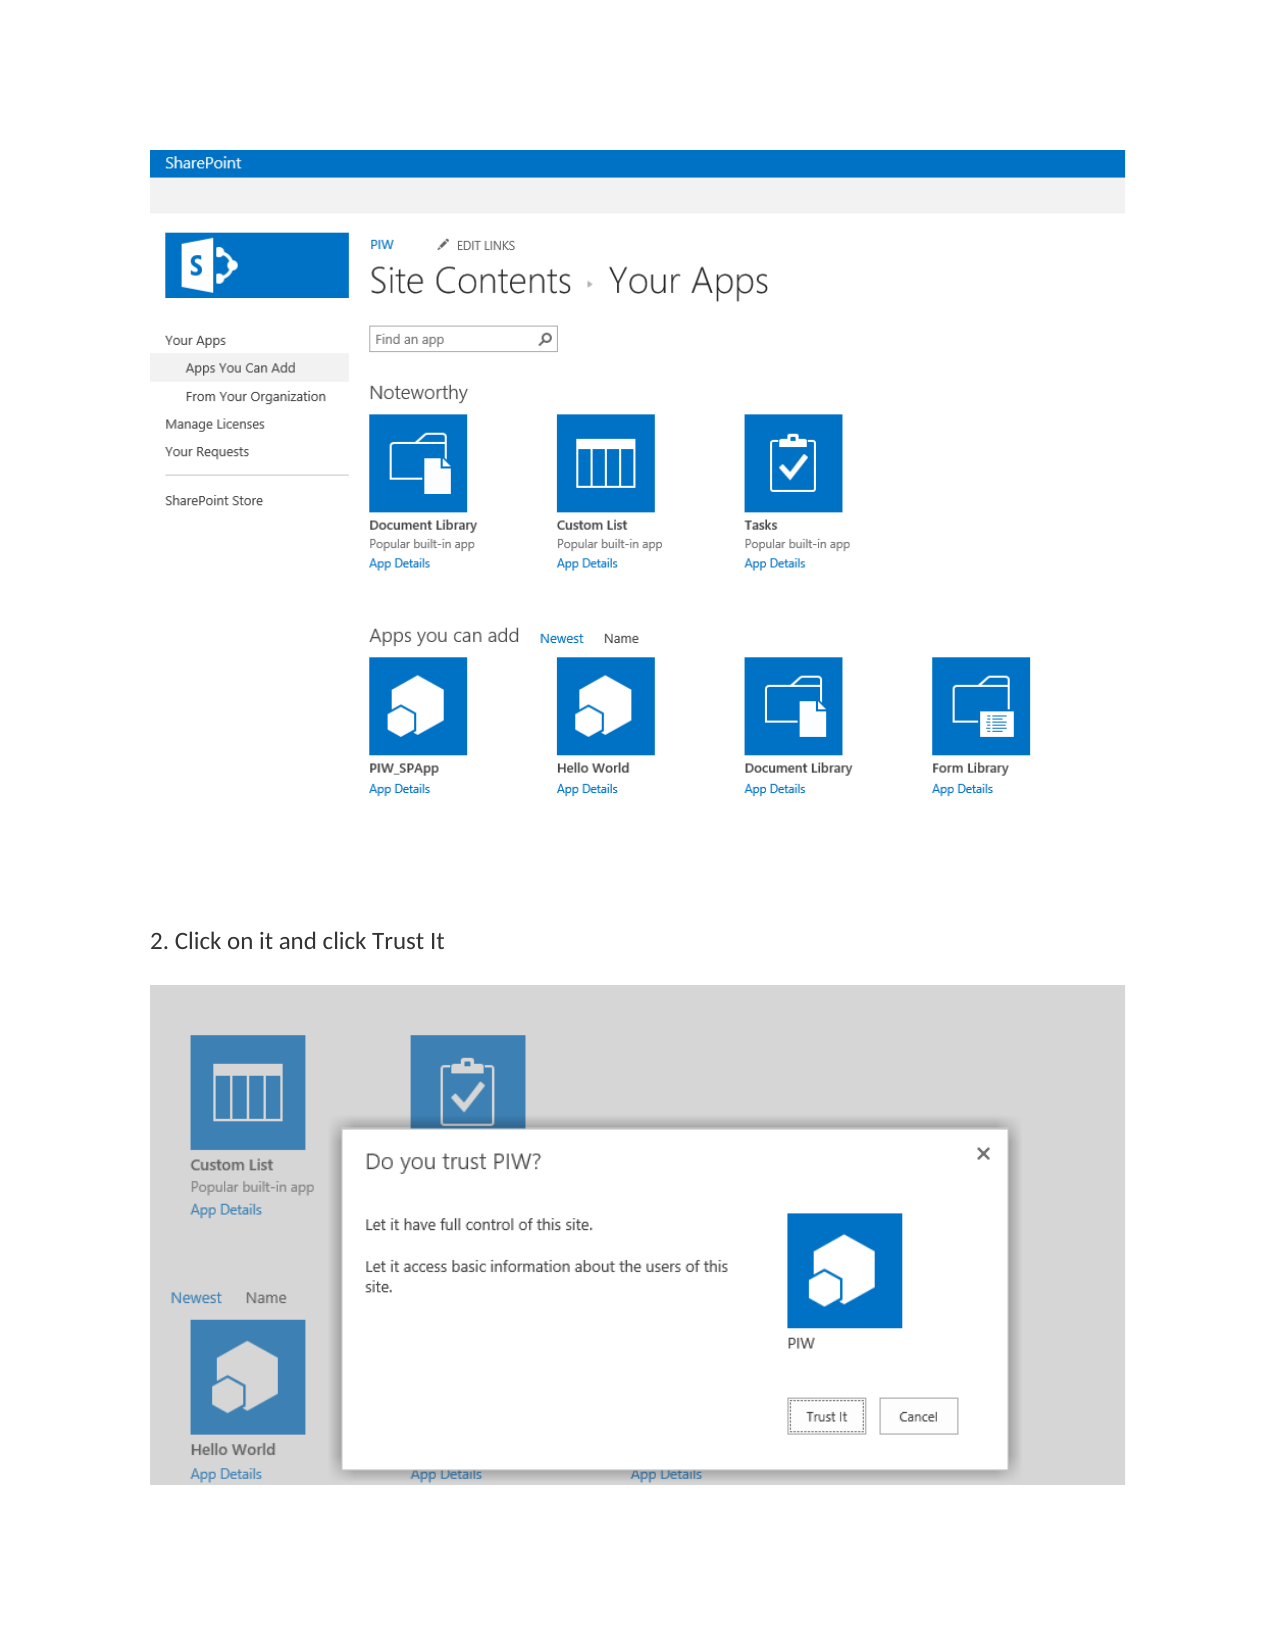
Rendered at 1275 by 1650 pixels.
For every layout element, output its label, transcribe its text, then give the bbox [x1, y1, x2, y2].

text 2. Click on it and click Trust It [150, 925, 1125, 956]
picture [150, 985, 1125, 1485]
picture [150, 150, 1125, 839]
